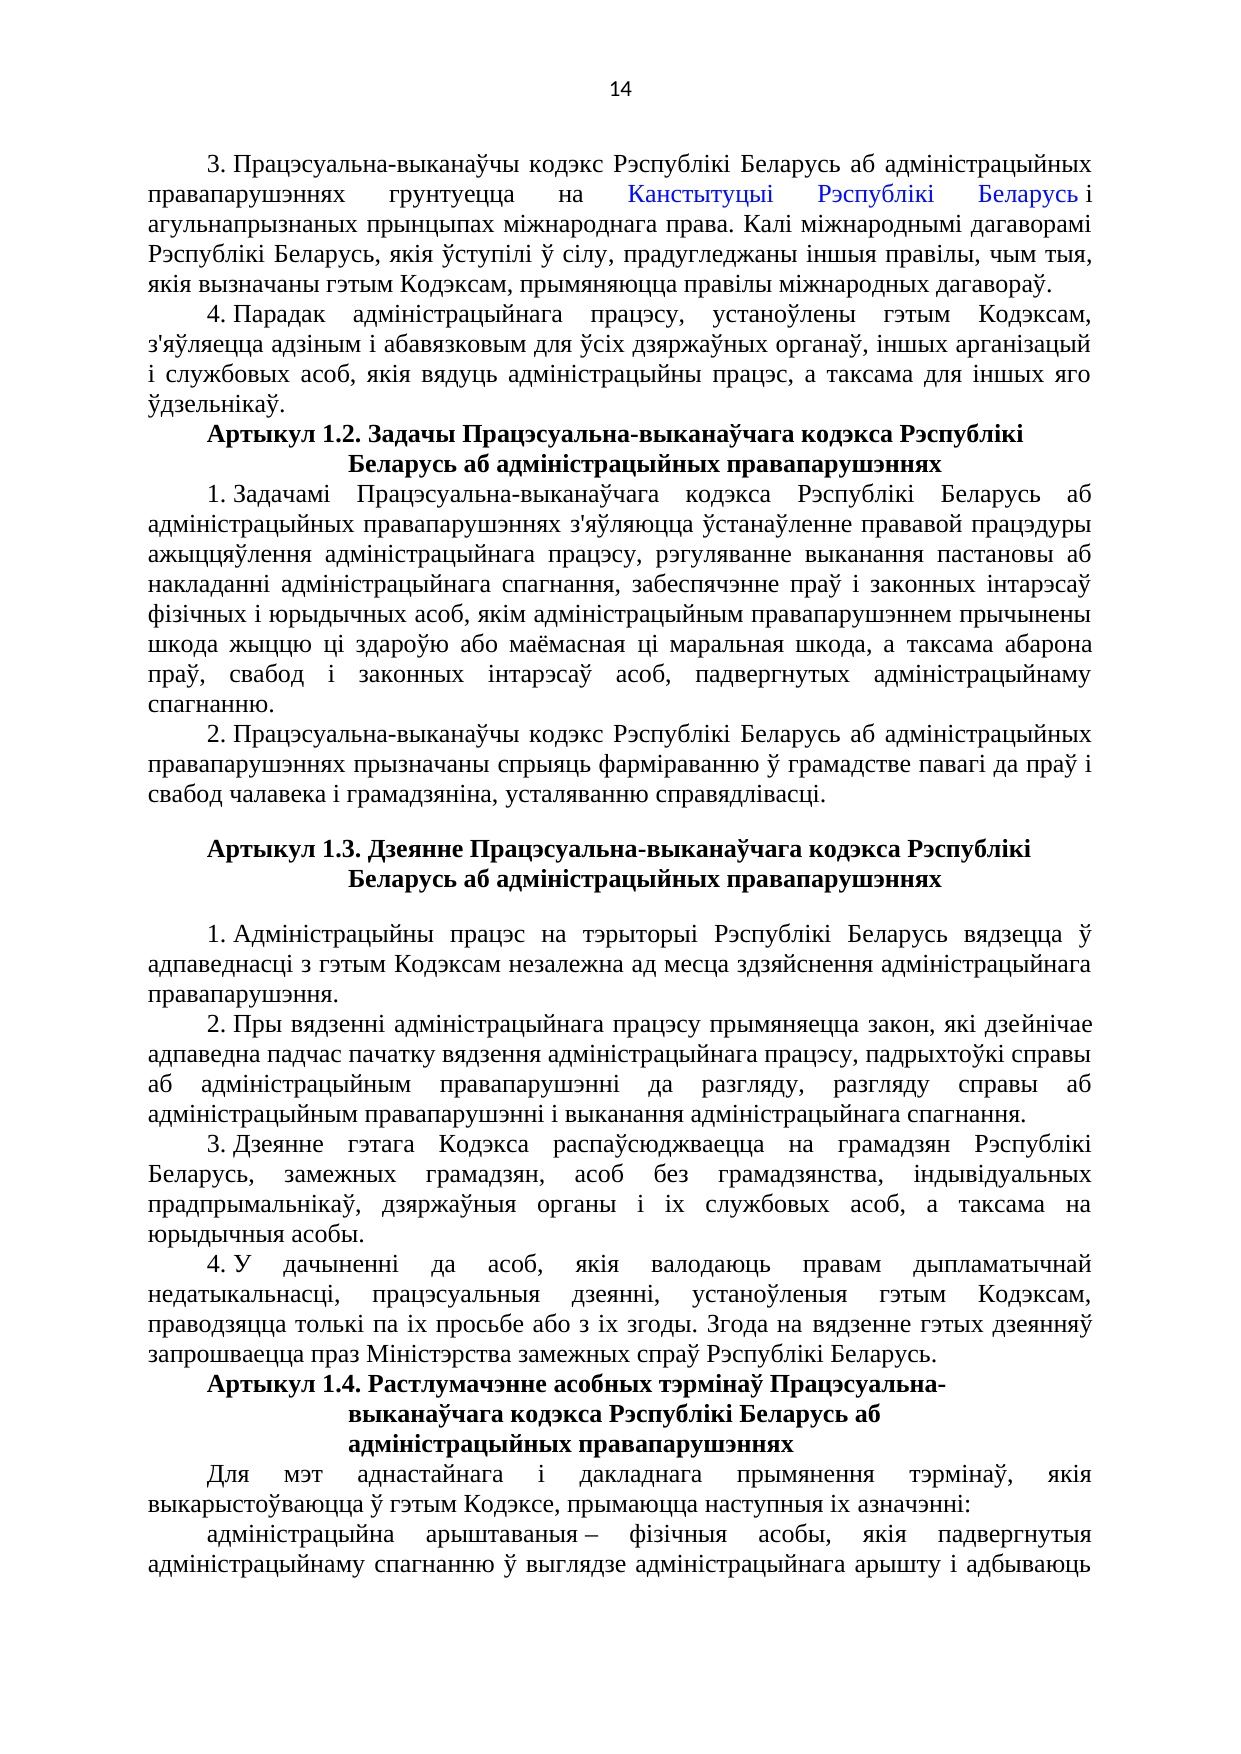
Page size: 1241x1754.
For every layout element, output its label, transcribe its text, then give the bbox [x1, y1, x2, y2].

text Для мэт аднастайнага і дакладнага прымянення тэрмінаў, якія выкарыстоўваюцца ў гэтым Кодэксе, прымаюцца наступныя іх азначэнні: [148, 1458, 1093, 1518]
text 4. Парадак адміністрацыйнага працэсу, устаноўлены гэтым Кодэксам, з'яўляецца адзіным і абавязковым для ўсіх дзяржаўных органаў, іншых арганізацый і службовых асоб, якія вядуць адміністрацыйны працэс, а таксама для іншых яго ўдзельнікаў. [148, 298, 1093, 418]
text 2. Працэсуальна-выканаўчы кодэкс Рэспублікі Беларусь аб адміністрацыйных правапарушэннях прызначаны спрыяць фарміраванню ў грамадстве павагі да праў і свабод чалавека і грамадзяніна, усталяванню справядлівасці. [148, 718, 1093, 808]
text 4. У дачыненні да асоб, якія валодаюць правам дыпламатычнай недатыкальнасці, працэсуальныя дзеянні, устаноўленыя гэтым Кодэксам, праводзяцца толькі па іх просьбе або з іх згоды. Згода на вядзенне гэтых дзеянняў запрошваецца праз Міністэрства замежных спраў Рэспублікі Беларусь. [148, 1248, 1093, 1368]
text 1. Задачамі Працэсуальна-выканаўчага кодэкса Рэспублікі Беларусь аб адміністрацыйных правапарушэннях з'яўляюцца ўстанаўленне прававой працэдуры ажыццяўлення адміністрацыйнага працэсу, рэгуляванне выканання пастановы аб накладанні адміністрацыйнага спагнання, забеспячэнне праў і законных інтарэсаў фізічных і юрыдычных асоб, якім адміністрацыйным правапарушэннем прычынены шкода жыццю ці здароўю або маёмасная ці маральная шкода, а таксама абарона праў, свабод і законных інтарэсаў асоб, падвергнутых адміністрацыйнаму спагнанню. [148, 478, 1093, 718]
text Артыкул 1.3. Дзеянне Працэсуальна-выканаўчага кодэкса Рэспублікі Беларусь аб адміністрацыйных правапарушэннях [207, 833, 1093, 893]
text 3. Дзеянне гэтага Кодэкса распаўсюджваецца на грамадзян Рэспублікі Беларусь, замежных грамадзян, асоб без грамадзянства, індывідуальных прадпрымальнікаў, дзяржаўныя органы і іх службовых асоб, а таксама на юрыдычныя асобы. [148, 1128, 1093, 1248]
text 1. Адміністрацыйны працэс на тэрыторыі Рэспублікі Беларусь вядзецца ў адпаведнасці з гэтым Кодэксам незалежна ад месца здзяйснення адміністрацыйнага правапарушэння. [148, 918, 1093, 1008]
text 2. Пры вядзенні адміністрацыйнага працэсу прымяняецца закон, які дзейнічае адпаведна падчас пачатку вядзення адміністрацыйнага працэсу, падрыхтоўкі справы аб адміністрацыйным правапарушэнні да разгляду, разгляду справы аб адміністрацыйным правапарушэнні і выканання адміністрацыйнага спагнання. [148, 1008, 1093, 1128]
text Артыкул 1.4. Растлумачэнне асобных тэрмінаў Працэсуальна-выканаўчага кодэкса Рэспублікі Беларусь аб адміністрацыйных правапарушэннях [207, 1368, 1093, 1458]
text Артыкул 1.2. Задачы Працэсуальна-выканаўчага кодэкса Рэспублікі Беларусь аб адміністрацыйных правапарушэннях [207, 418, 1093, 478]
text 3. Працэсуальна-выканаўчы кодэкс Рэспублікі Беларусь аб адміністрацыйных правапарушэннях грунтуецца на Канстытуцыі Рэспублікі Беларусь і агульнапрызнаных прынцыпах міжнароднага права. Калі міжнароднымі дагаворамі Рэспублікі Беларусь, якія ўступілі ў сілу, прадугледжаны іншыя правілы, чым тыя, якія вызначаны гэтым Кодэксам, прымяняюцца правілы міжнародных дагавораў. [148, 148, 1093, 298]
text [148, 1518, 1093, 1578]
